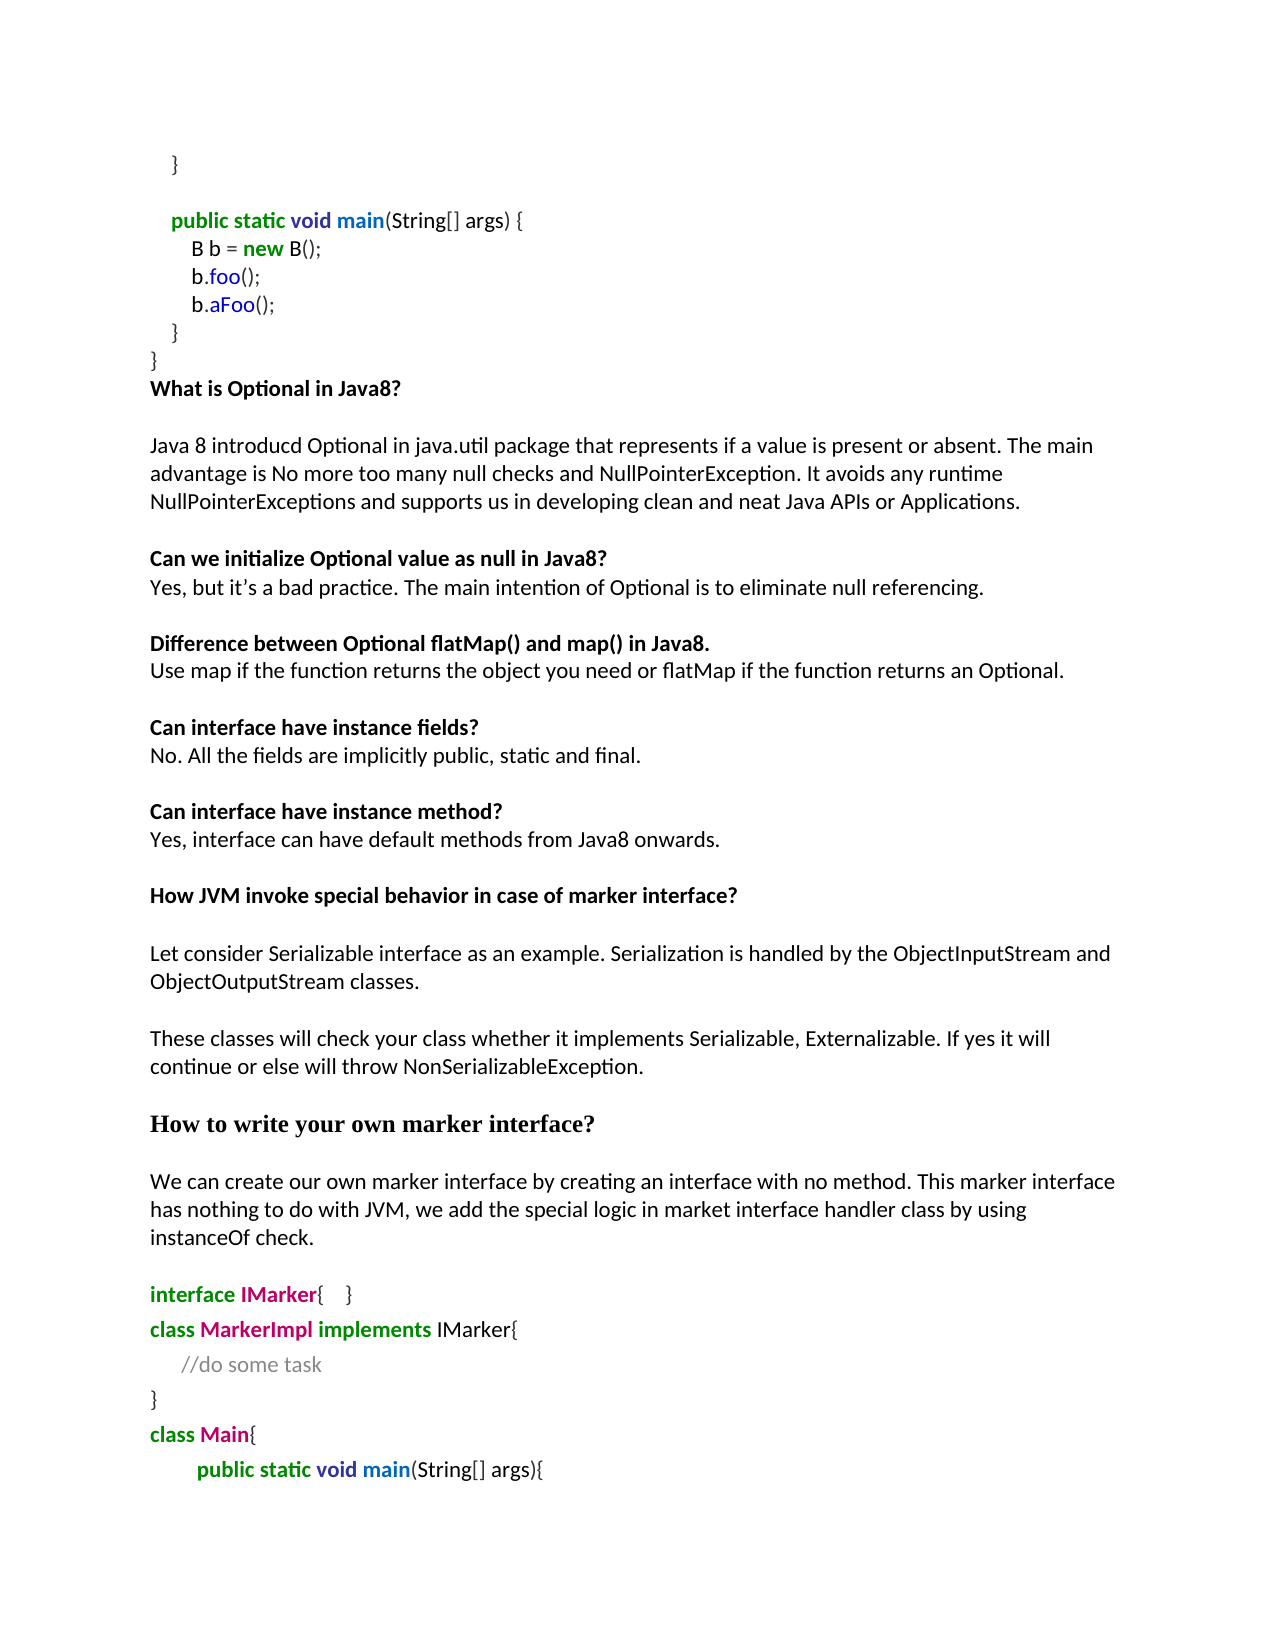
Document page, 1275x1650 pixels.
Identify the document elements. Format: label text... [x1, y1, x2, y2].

text What is Optional in Java8? [150, 374, 1125, 402]
text No. All the fields are implicitly public, static and final. [150, 741, 1125, 769]
text Java 8 introducd Optional in java.util package that represents if a value is present or absent. The main advantage is No more too many null checks and NullPointerException. It avoids any runtime NullPointerExceptions and supports us in developing clean and neat Java APIs or Applications. [150, 431, 1125, 515]
text public static void main(String[] args){ [150, 1455, 1125, 1483]
text Yes, interface can have default methods from Java8 onwards. [150, 825, 1125, 853]
text Can interface have instance fields? [150, 713, 1125, 741]
text } [150, 346, 1125, 374]
text } [150, 318, 1125, 346]
text interface IMarker{ } [150, 1280, 1125, 1308]
text Difference between Optional flatMap() and map() in Java8. [150, 629, 1125, 657]
text Yes, but it’s a bad practice. The main intention of Optional is to eliminate null referencing. [150, 573, 1125, 601]
text Can interface have instance method? [150, 797, 1125, 825]
text How to write your own marker interface? [150, 1109, 1125, 1138]
text How JVM invoke special behavior in case of marker interface? [150, 882, 1125, 909]
text Let consider Serializable interface as an example. Serialization is handled by the ObjectInputStream and ObjectOutputStream classes. [150, 939, 1125, 995]
text These classes will check your class whether it implements Serializable, Externalizable. If yes it will continue or else will throw NonSerializableException. [150, 1024, 1125, 1080]
text } [150, 150, 1125, 178]
text //do some task [150, 1350, 1125, 1378]
text } [150, 1385, 1125, 1413]
text public static void main(String[] args) { [150, 206, 1125, 234]
text Can we initialize Optional value as null in Java8? [150, 544, 1125, 573]
text Use map if the function returns the object you need or flatMap if the function returns an Optional. [150, 657, 1125, 685]
text b.aFoo(); [150, 290, 1125, 318]
text class Main{ [150, 1420, 1125, 1448]
text b.foo(); [150, 262, 1125, 290]
text B b = new B(); [150, 234, 1125, 262]
text class MarkerImpl implements IMarker{ [150, 1315, 1125, 1343]
text We can create our own marker interface by creating an interface with no method. This marker interface has nothing to do with JVM, we add the special logic in market interface handler class by using instanceOf check. [150, 1167, 1125, 1251]
